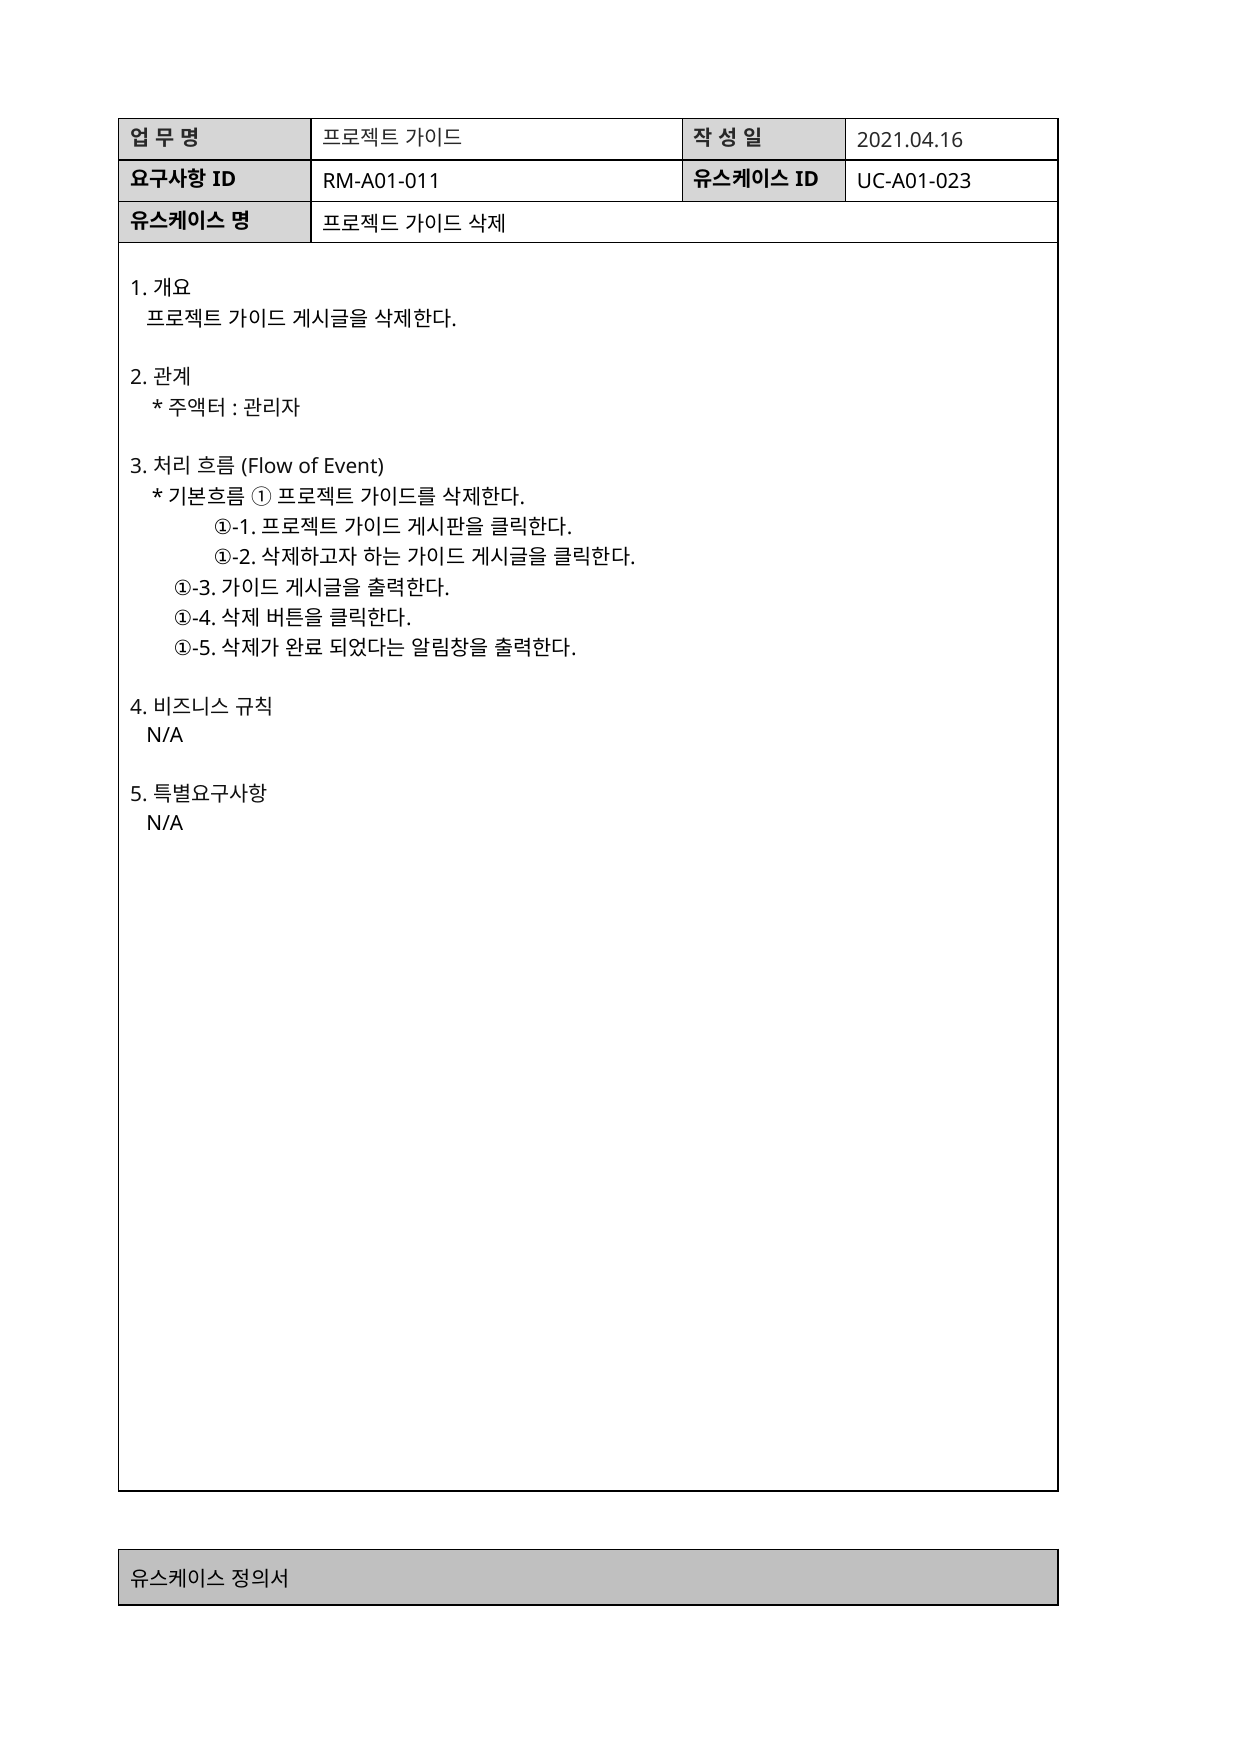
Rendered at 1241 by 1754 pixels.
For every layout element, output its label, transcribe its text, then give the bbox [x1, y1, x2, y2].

table_cell RM-A01-011 [312, 161, 682, 201]
table_cell 프로젝드 가이드 삭제 [312, 202, 1057, 242]
table_cell 업 무 명 [119, 119, 310, 159]
table_cell 프로젝트 가이드 [312, 119, 682, 159]
table_header 유스케이스 정의서 [119, 1550, 1057, 1604]
table_cell 1. 개요 프로젝트 가이드 게시글을 삭제한다. 2. 관계 * 주액터 : 관리자 3. 처리 흐름 (Flow of Event) * 기본흐름 ① 프로젝트 가이드를 삭제한다. ①-1. 프로젝트 가이드 게시판을 클릭한다. ①-2. 삭제하고자 하는 가이드 게시글을 클릭한다. ①-3. 가이드 게시글을 출력한다. ①-4. 삭제 버튼을 클릭한다. ①-5. 삭제가 완료 되었다는 알림창을 출력한다. 4. 비즈니스 규칙 N/A 5. 특별요구사항 N/A [119, 243, 1057, 1490]
table_cell 2021.04.16 [846, 119, 1057, 159]
table_cell 작 성 일 [683, 119, 845, 159]
table_cell UC-A01-023 [846, 161, 1057, 201]
table_cell 유스케이스 명 [119, 202, 310, 242]
table_cell 요구사항 ID [119, 161, 310, 201]
table_cell 유스케이스 ID [683, 161, 845, 201]
